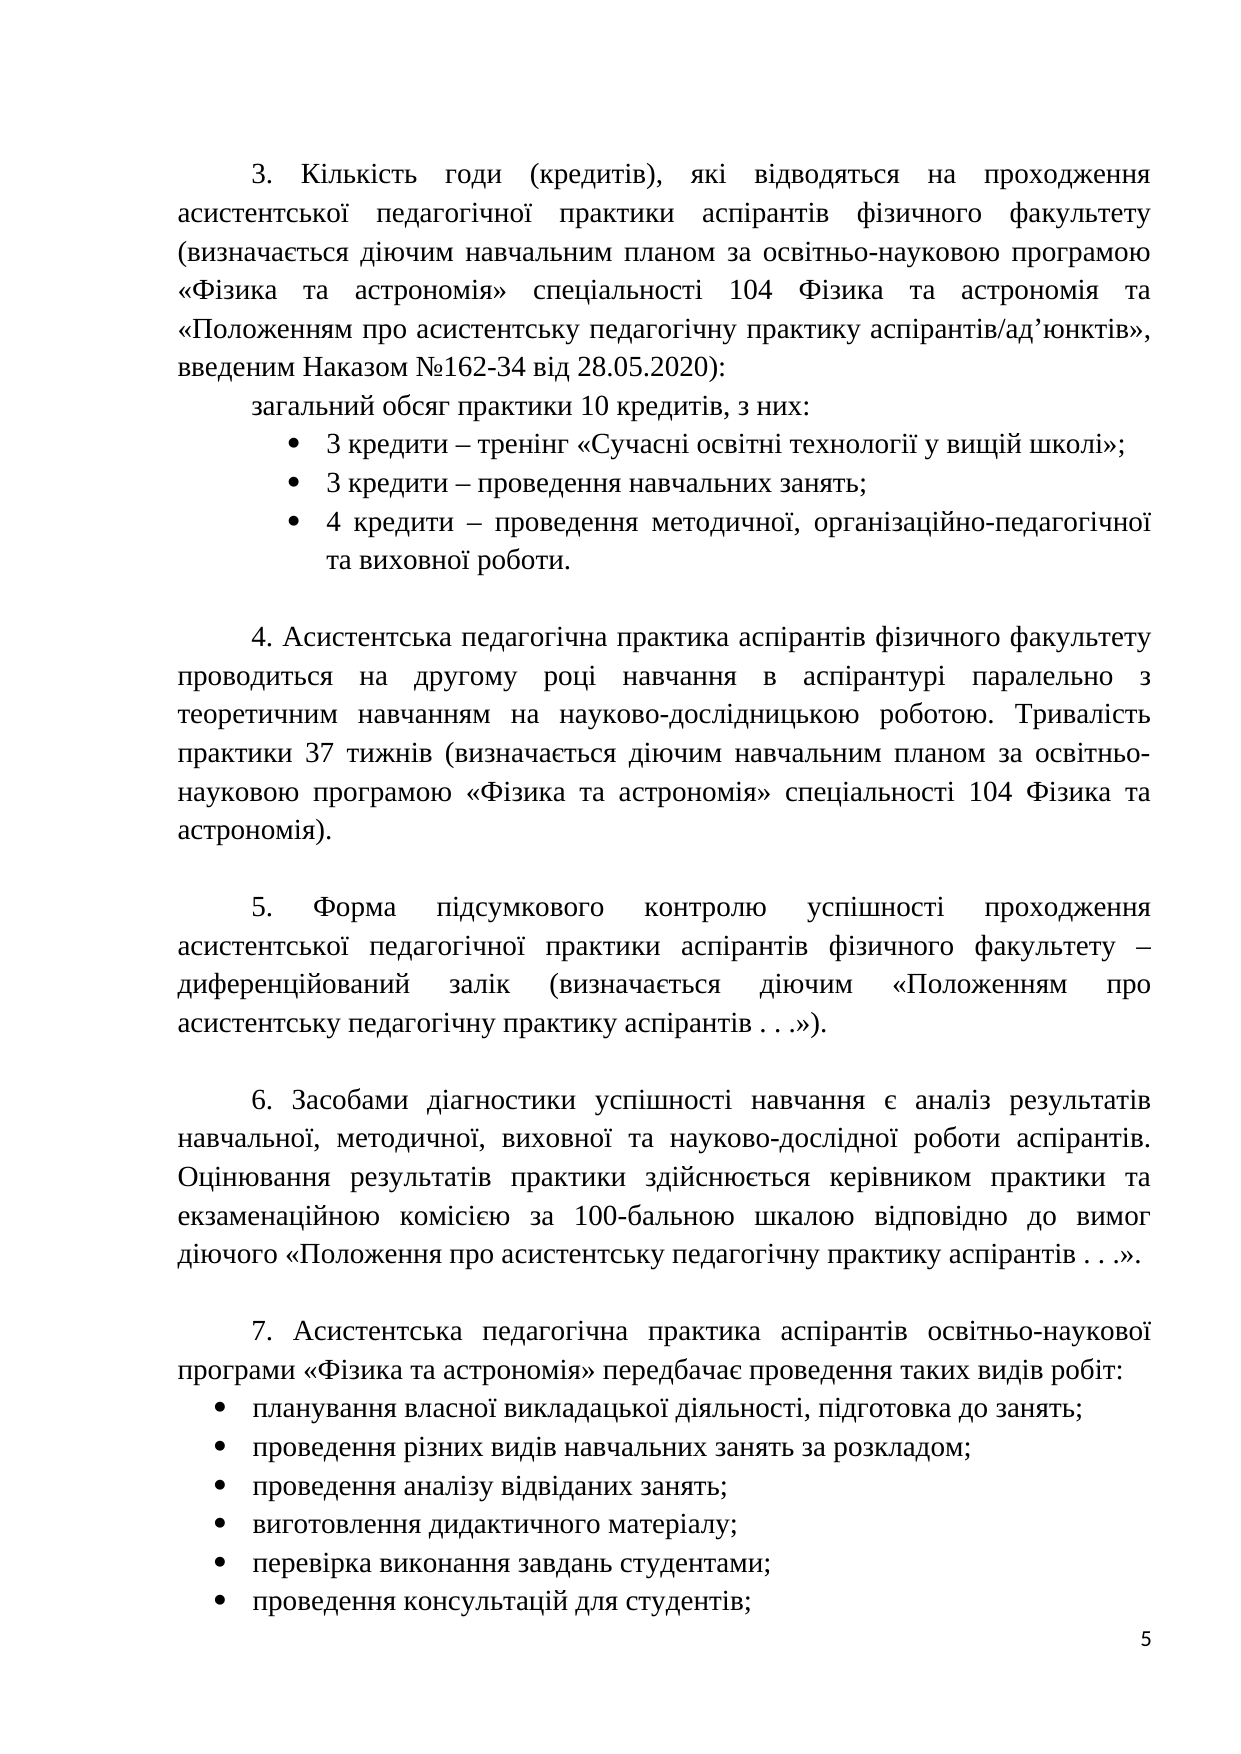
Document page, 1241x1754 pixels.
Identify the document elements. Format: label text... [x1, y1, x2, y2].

list 3 кредити – тренінг «Сучасні освітні технології у вищій школі»; [288, 426, 1152, 460]
text 3. Кількість годи (кредитів), які відводяться на проходження асистентської педагогічної практики аспірантів фізичного факультету (визначається діючим навчальним планом за освітньо-науковою програмою «Фізика та астрономія» спеціальності 104 Фізика та астрономія та «Положенням про асистентську педагогічну практику аспірантів/ад’юнктів», введеним Наказом №162-34 від 28.05.2020): [177, 157, 1152, 383]
text загальний обсяг практики 10 кредитів, з них: [177, 388, 1152, 421]
list планування власної викладацької діяльності, підготовка до занять; [215, 1390, 1152, 1424]
text 6. Засобами діагностики успішності навчання є аналіз результатів навчальної, методичної, виховної та науково-дослідної роботи аспірантів. Оцінювання результатів практики здійснюється керівником практики та екзаменаційною комісією за 100-бальною шкалою відповідно до вимог діючого «Положення про асистентську педагогічну практику аспірантів . . .». [177, 1082, 1152, 1270]
text 4. Асистентська педагогічна практика аспірантів фізичного факультету проводиться на другому році навчання в аспірантурі паралельно з теоретичним навчанням на науково-дослідницькою роботою. Тривалість практики 37 тижнів (визначається діючим навчальним планом за освітньо-науковою програмою «Фізика та астрономія» спеціальності 104 Фізика та астрономія). [177, 619, 1152, 846]
list перевірка виконання завдань студентами; [215, 1545, 1152, 1578]
text 5. Форма підсумкового контролю успішності проходження асистентської педагогічної практики аспірантів фізичного факультету – диференційований залік (визначається діючим «Положенням про асистентську педагогічну практику аспірантів . . .»). [177, 889, 1152, 1038]
list проведення аналізу відвіданих занять; [215, 1468, 1152, 1501]
list виготовлення дидактичного матеріалу; [215, 1506, 1152, 1540]
list 4 кредити – проведення методичної, організаційно-педагогічної та виховної роботи. [288, 504, 1152, 576]
list 3 кредити – проведення навчальних занять; [288, 465, 1152, 499]
list проведення різних видів навчальних занять за розкладом; [215, 1429, 1152, 1463]
list проведення консультацій для студентів; [215, 1583, 1152, 1617]
text 7. Асистентська педагогічна практика аспірантів освітньо-наукової програми «Фізика та астрономія» передбачає проведення таких видів робіт: [177, 1313, 1152, 1385]
